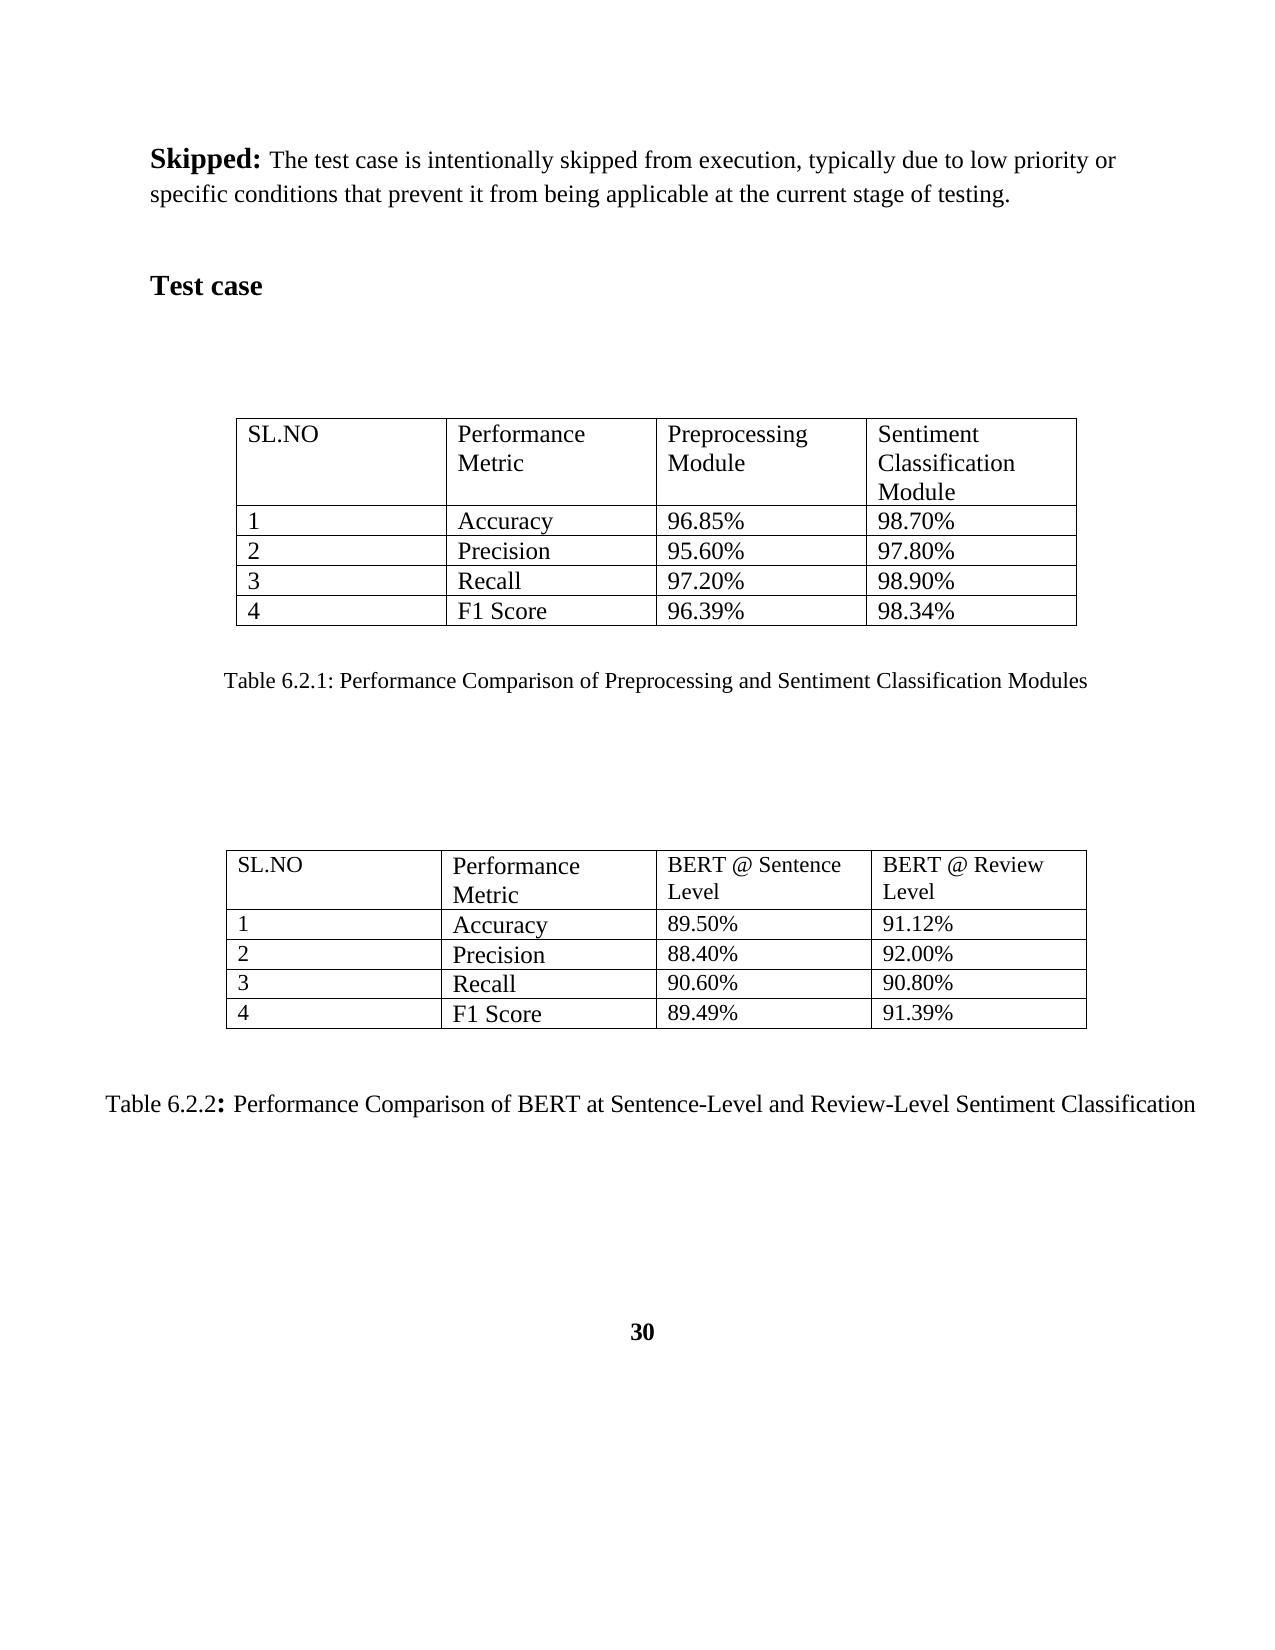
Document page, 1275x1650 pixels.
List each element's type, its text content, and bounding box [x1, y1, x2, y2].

table_cell F1 Score [447, 596, 656, 625]
table_cell 2 [237, 536, 446, 565]
table_cell 95.60% [657, 536, 866, 565]
table_cell 98.34% [867, 596, 1076, 625]
text Test case [150, 268, 1237, 302]
table_cell 92.00% [872, 940, 1086, 968]
table_header BERT @ Sentence Level [657, 851, 871, 909]
table_cell 88.40% [657, 940, 871, 968]
table_cell 3 [237, 566, 446, 595]
table_cell Recall [447, 566, 656, 595]
table_cell 97.20% [657, 566, 866, 595]
table_cell 90.60% [657, 970, 871, 998]
subtitle Table 6.2.2: Performance Comparison of BERT at Sentence-Level and Review-Level Sentiment Classification [75, 1085, 1237, 1119]
table_cell Recall [442, 970, 656, 998]
table_header Performance Metric [447, 419, 656, 505]
table_cell 4 [227, 999, 441, 1028]
table_cell 97.80% [867, 536, 1076, 565]
table_cell Precision [447, 536, 656, 565]
table_cell Accuracy [447, 506, 656, 535]
table_cell 91.39% [872, 999, 1086, 1028]
table_cell 91.12% [872, 910, 1086, 939]
table_header SL.NO [237, 419, 446, 505]
table_cell Accuracy [442, 910, 656, 939]
table_cell 1 [237, 506, 446, 535]
table_cell 2 [227, 940, 441, 968]
text Skipped: The test case is intentionally skipped from execution, typically due to low priority or specific conditions that prevent it from being applicable at the current stage of testing. [150, 142, 1196, 208]
table_cell 89.50% [657, 910, 871, 939]
table_cell 98.70% [867, 506, 1076, 535]
table_header SL.NO [227, 851, 441, 909]
table_cell 96.85% [657, 506, 866, 535]
table_header Preprocessing Module [657, 419, 866, 505]
table_cell 90.80% [872, 970, 1086, 998]
table_cell 3 [227, 970, 441, 998]
table_cell 89.49% [657, 999, 871, 1028]
table_cell Precision [442, 940, 656, 968]
table_header Performance Metric [442, 851, 656, 909]
table_cell 98.90% [867, 566, 1076, 595]
text Table 6.2.1: Performance Comparison of Preprocessing and Sentiment Classification Modules [75, 667, 1237, 693]
table_cell F1 Score [442, 999, 656, 1028]
table_header BERT @ Review Level [872, 851, 1086, 909]
table_header Sentiment Classification Module [867, 419, 1076, 505]
table_cell 96.39% [657, 596, 866, 625]
table_cell 1 [227, 910, 441, 939]
table_cell 4 [237, 596, 446, 625]
